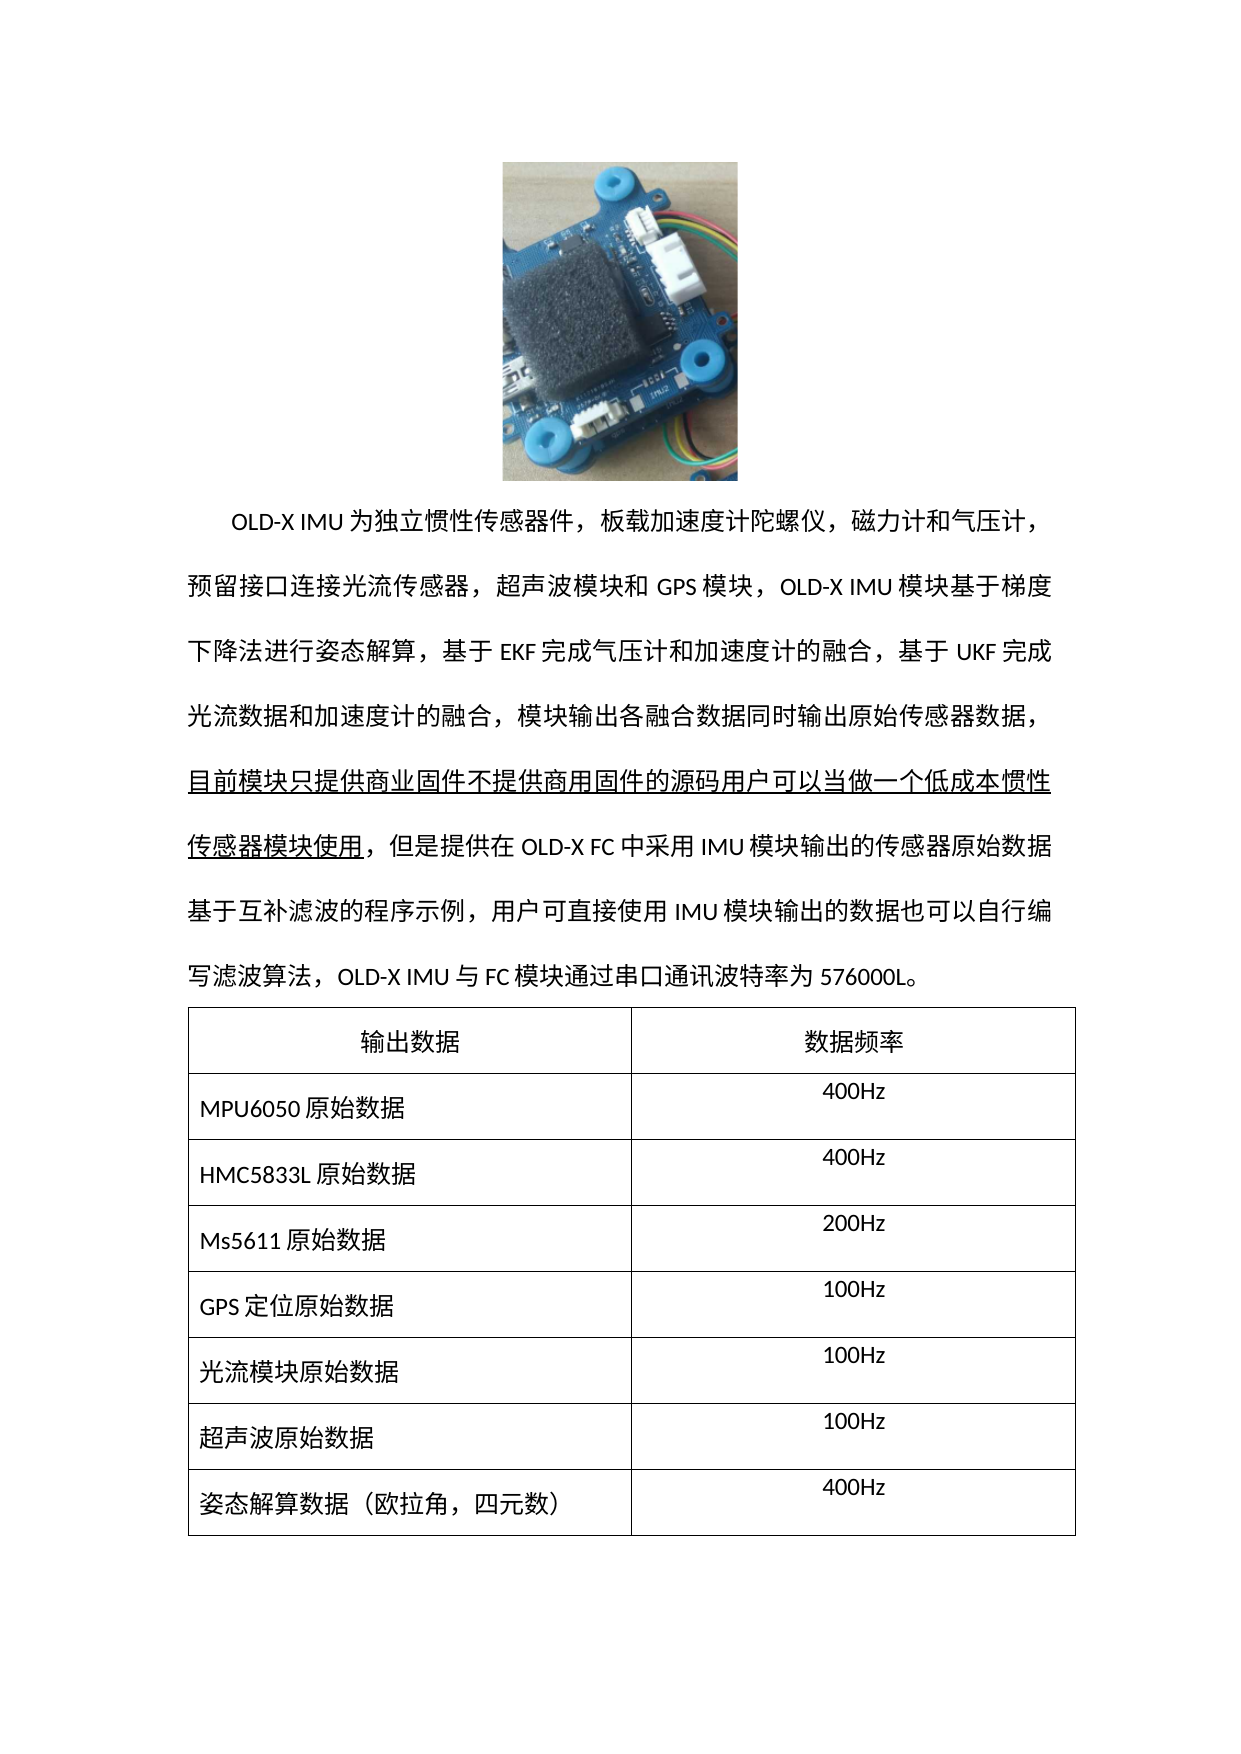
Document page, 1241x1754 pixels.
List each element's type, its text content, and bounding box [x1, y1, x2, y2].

table_cell MPU6050原始数据 [189, 1074, 631, 1139]
table_cell 100Hz [632, 1338, 1075, 1403]
list OLD-X IMU为独立惯性传感器件，板载加速度计陀螺仪，磁力计和气压计，预留接口连接光流传感器，超声波模块和GPS模块，OLD-X IMU模块基于梯度下降法进行姿态解算，基于EKF完成气压计和加速度计的融合，基于UKF完成光流数据和加速度计的融合，模块输出各融合数据同时输出原始传感器数据，目前模块只提供商业固件不提供商用固件的源码用户可以当做一个低成本惯性传感器模块使用，但是提供在OLD-X FC中采用IMU模块输出的传感器原始数据基于互补滤波的程序示例，用户可直接使用IMU模块输出的数据也可以自行编写滤波算法，OLD-X IMU与FC模块通过串口通讯波特率为576000L。 [187, 487, 1053, 1007]
table_cell GPS定位原始数据 [189, 1272, 631, 1337]
picture [502, 162, 738, 481]
table_cell 超声波原始数据 [189, 1404, 631, 1469]
table_cell HMC5833L原始数据 [189, 1140, 631, 1205]
table_header 输出数据 [189, 1008, 631, 1073]
table_cell Ms5611原始数据 [189, 1206, 631, 1271]
table_header 数据频率 [632, 1008, 1075, 1073]
table_cell 100Hz [632, 1404, 1075, 1469]
table_cell 光流模块原始数据 [189, 1338, 631, 1403]
table_cell 姿态解算数据（欧拉角，四元数） [189, 1470, 631, 1535]
table_cell 100Hz [632, 1272, 1075, 1337]
table_cell 200Hz [632, 1206, 1075, 1271]
table_cell 400Hz [632, 1140, 1075, 1205]
table_cell 400Hz [632, 1470, 1075, 1535]
table_cell 400Hz [632, 1074, 1075, 1139]
